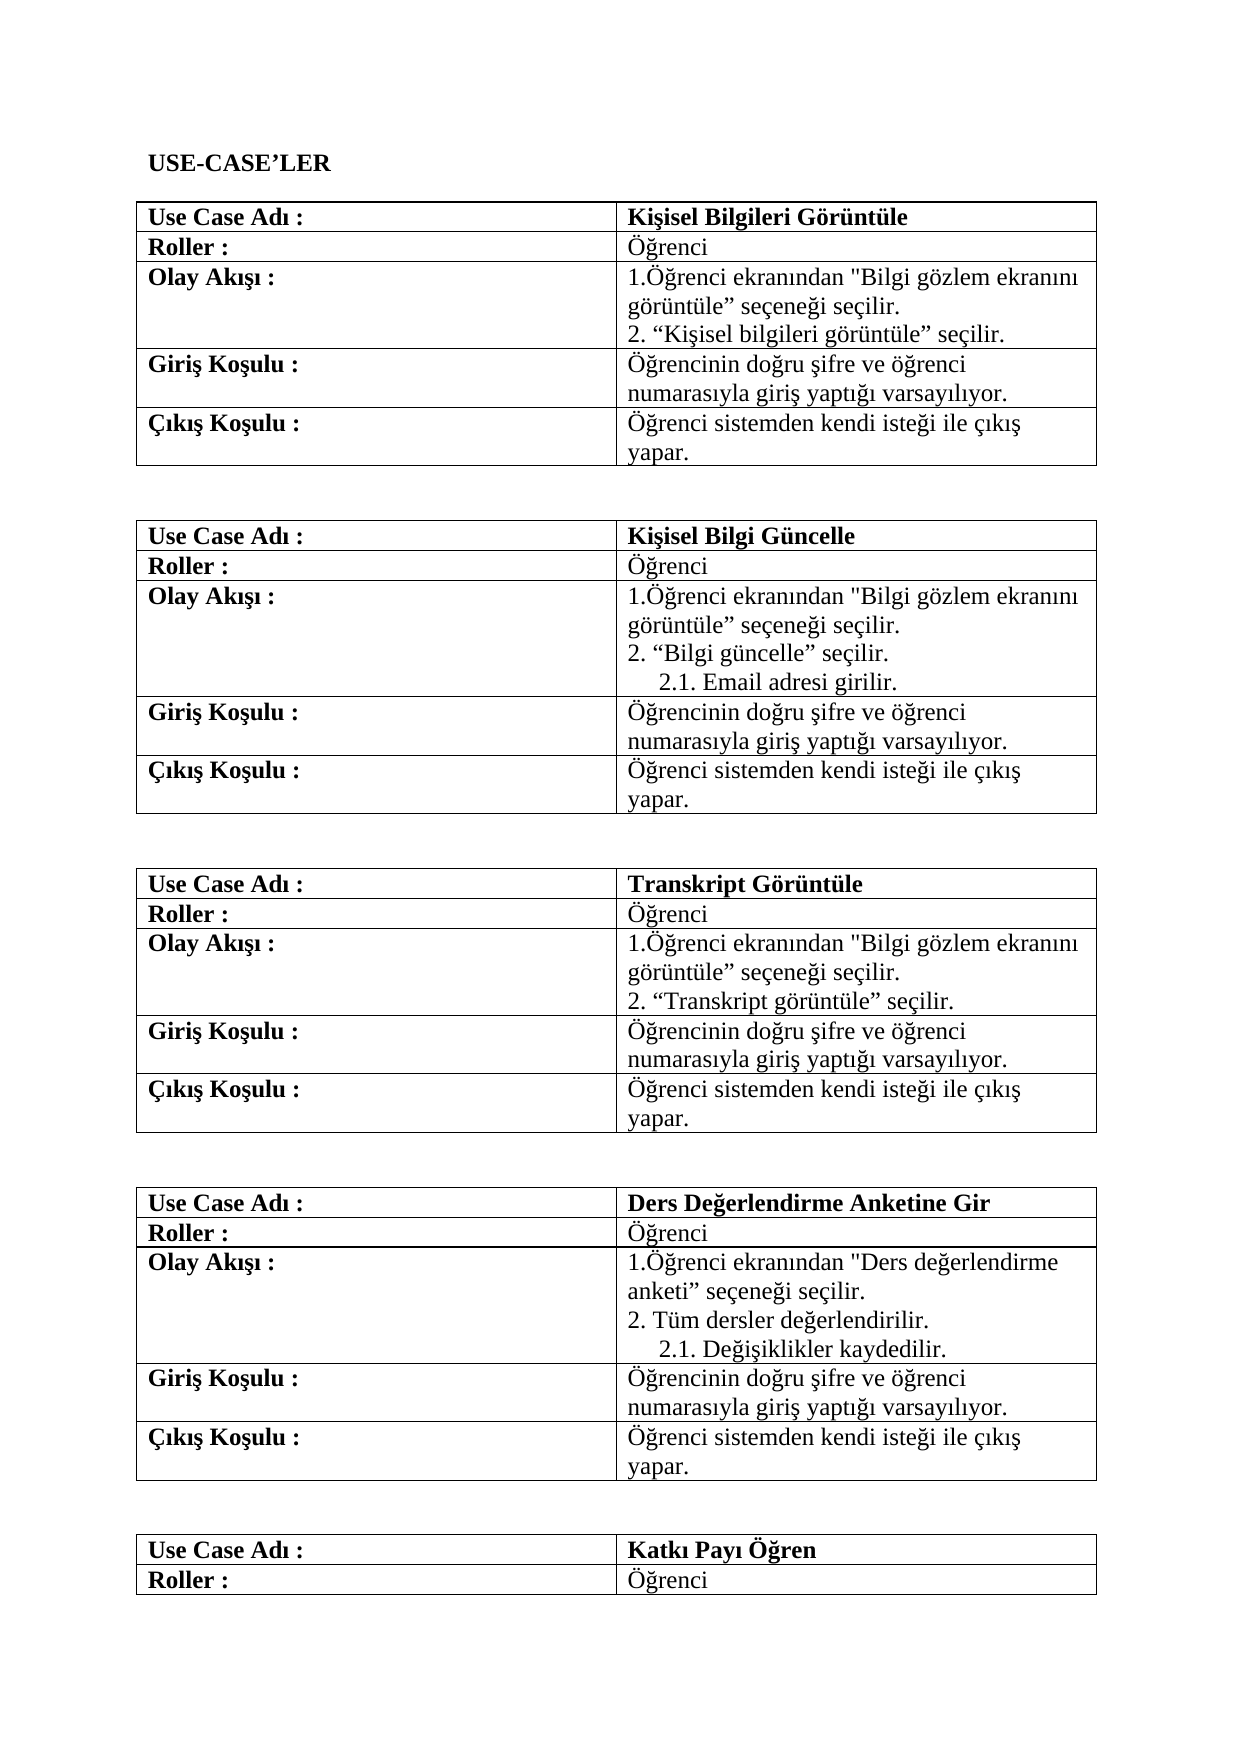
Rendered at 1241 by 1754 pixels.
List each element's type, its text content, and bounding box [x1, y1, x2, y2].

table_cell 1.Öğrenci ekranından "Bilgi gözlem ekranını görüntüle” seçeneği seçilir. 2. “Kişisel bilgileri görüntüle” seçilir. [617, 262, 1096, 348]
table_header Use Case Adı : [137, 1535, 616, 1564]
table_header Use Case Adı : [137, 521, 616, 550]
table_header Kişisel Bilgileri Görüntüle [617, 203, 1096, 231]
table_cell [617, 1364, 1096, 1421]
table_cell 1.Öğrenci ekranından "Ders değerlendirme anketi” seçeneği seçilir. 2. Tüm dersler değerlendirilir. 2.1. Değişiklikler kaydedilir. [617, 1248, 1096, 1362]
table_header Katkı Payı Öğren [617, 1535, 1096, 1564]
table_cell Giriş Koşulu : [137, 1016, 616, 1073]
text USE-CASE’LER [148, 148, 1093, 176]
table_cell Olay Akışı : [137, 581, 616, 696]
table_cell Öğrenci [617, 1218, 1096, 1246]
table_cell Roller : [137, 1218, 616, 1246]
table_header Ders Değerlendirme Anketine Gir [617, 1188, 1096, 1217]
table_cell Öğrenci [617, 232, 1096, 261]
table_cell Öğrencinin doğru şifre ve öğrenci numarasıyla giriş yaptığı varsayılıyor. [617, 697, 1096, 754]
table_header Use Case Adı : [137, 869, 616, 898]
table_cell Öğrenci [617, 551, 1096, 580]
table_cell Çıkış Koşulu : [137, 1422, 616, 1479]
table_header Transkript Görüntüle [617, 869, 1096, 898]
table_cell Giriş Koşulu : [137, 697, 616, 754]
table_cell Roller : [137, 551, 616, 580]
table_header Use Case Adı : [137, 203, 616, 231]
table_cell Öğrenci [617, 1565, 1096, 1594]
table_cell Olay Akışı : [137, 262, 616, 348]
table_header Kişisel Bilgi Güncelle [617, 521, 1096, 550]
table_cell Roller : [137, 1565, 616, 1594]
table_cell Öğrenci sistemden kendi isteği ile çıkış yapar. [617, 408, 1096, 465]
table_cell 1.Öğrenci ekranından "Bilgi gözlem ekranını görüntüle” seçeneği seçilir. 2. “Transkript görüntüle” seçilir. [617, 929, 1096, 1015]
table_cell Giriş Koşulu : [137, 349, 616, 407]
table_cell Çıkış Koşulu : [137, 756, 616, 813]
table_cell Öğrenci sistemden kendi isteği ile çıkış yapar. [617, 1422, 1096, 1479]
table_cell Olay Akışı : [137, 929, 616, 1015]
table_cell Çıkış Koşulu : [137, 408, 616, 465]
table_cell Roller : [137, 232, 616, 261]
table_cell Öğrenci [617, 899, 1096, 927]
table_cell Öğrenci sistemden kendi isteği ile çıkış yapar. [617, 756, 1096, 813]
table_cell Öğrencinin doğru şifre ve öğrenci numarasıyla giriş yaptığı varsayılıyor. [617, 349, 1096, 407]
table_cell 1.Öğrenci ekranından "Bilgi gözlem ekranını görüntüle” seçeneği seçilir. 2. “Bilgi güncelle” seçilir. 2.1. Email adresi girilir. [617, 581, 1096, 696]
table_cell Öğrencinin doğru şifre ve öğrenci numarasıyla giriş yaptığı varsayılıyor. [617, 1016, 1096, 1073]
table_cell Öğrenci sistemden kendi isteği ile çıkış yapar. [617, 1074, 1096, 1132]
table_cell Çıkış Koşulu : [137, 1074, 616, 1132]
table_cell Giriş Koşulu : [137, 1364, 616, 1421]
table_cell Roller : [137, 899, 616, 927]
table_header Use Case Adı : [137, 1188, 616, 1217]
table_cell Olay Akışı : [137, 1248, 616, 1362]
